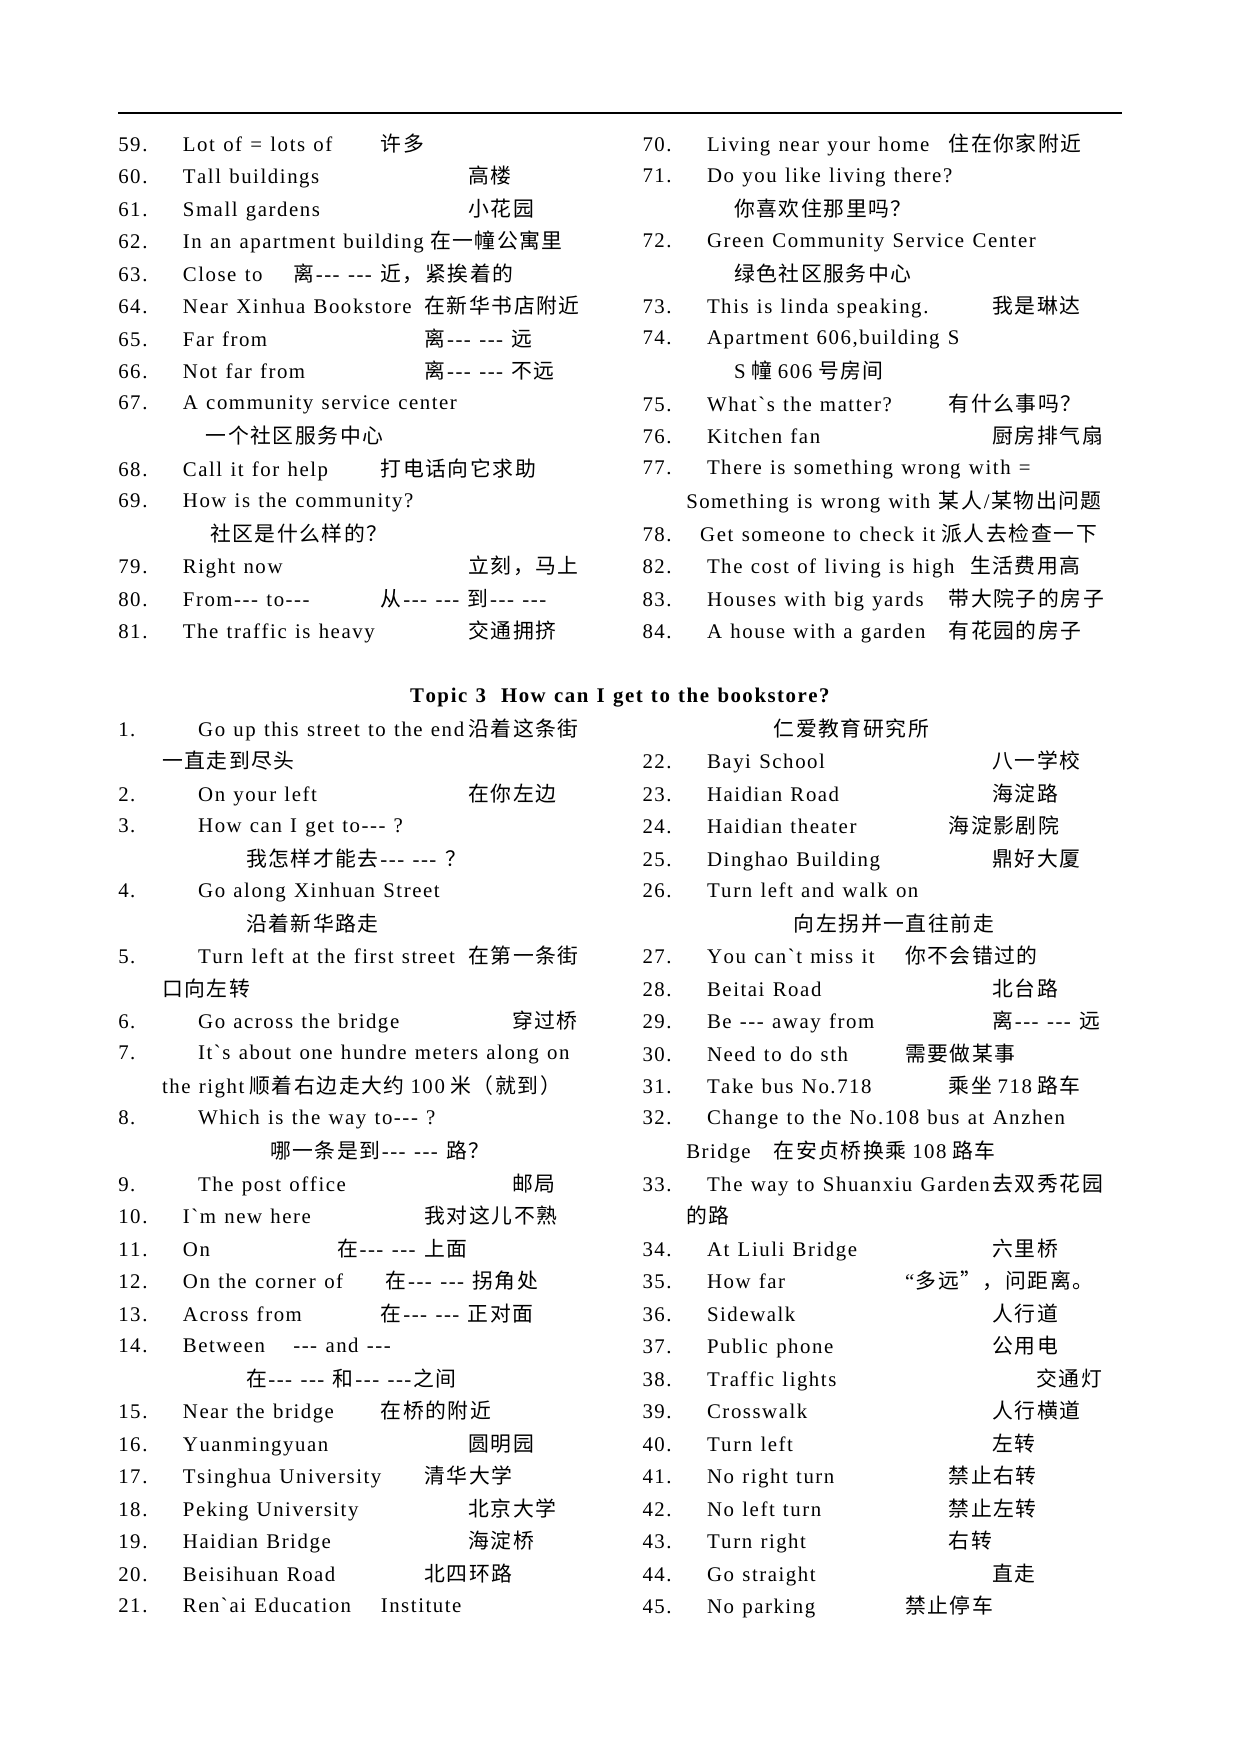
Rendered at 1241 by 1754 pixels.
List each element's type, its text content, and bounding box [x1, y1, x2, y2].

text 62. In an apartment building在一幢公寓里 [118, 223, 598, 256]
text 哪一条是到--- --- 路？ [162, 1133, 598, 1166]
text Topic 3 How can I get to the bookstore? [118, 678, 1122, 711]
text 6. Go across the bridge 穿过桥 [118, 1003, 598, 1036]
text 60. Tall buildings 高楼 [118, 158, 598, 191]
text 4. Go along Xinhuan Street [118, 873, 598, 906]
text 绿色社区服务中心 [686, 256, 1122, 288]
text 83. Houses with big yards 带大院子的房子 [642, 581, 1122, 613]
text 14. Between --- and --- [118, 1328, 598, 1361]
text 9. The post office 邮局 [118, 1166, 598, 1198]
text 38. Traffic lights 交通灯 [642, 1361, 1122, 1393]
text 22. Bayi School 八一学校 [642, 743, 1122, 776]
text 34. At Liuli Bridge 六里桥 [642, 1231, 1122, 1263]
text 26. Turn left and walk on [642, 873, 1122, 906]
text 63. Close to 离--- --- 近，紧挨着的 [118, 256, 598, 288]
text 45. No parking 禁止停车 [642, 1588, 1122, 1621]
text 20. Beisihuan Road 北四环路 [118, 1556, 598, 1588]
text 我怎样才能去--- --- ？ [162, 841, 598, 873]
text 39. Crosswalk 人行横道 [642, 1393, 1122, 1426]
text 3. How can I get to--- ? [118, 808, 598, 841]
text S幢606号房间 [686, 353, 1122, 386]
text 42. No left turn 禁止左转 [642, 1491, 1122, 1523]
text 15. Near the bridge 在桥的附近 [118, 1393, 598, 1426]
text 23. Haidian Road 海淀路 [642, 776, 1122, 808]
text 43. Turn right 右转 [642, 1523, 1122, 1556]
text 65. Far from 离--- --- 远 [118, 321, 598, 353]
text 21. Ren`ai Education Institute [118, 1588, 598, 1621]
text 30. Need to do sth 需要做某事 [642, 1036, 1122, 1068]
text 61. Small gardens 小花园 [118, 191, 598, 223]
text 59. Lot of = lots of 许多 [118, 126, 598, 158]
text 68. Call it for help 打电话向它求助 [118, 451, 598, 483]
text 5. Turn left at the first street 在第一条街口向左转 [118, 938, 598, 1003]
text 66. Not far from 离--- --- 不远 [118, 353, 598, 386]
text 69. How is the community? [118, 483, 598, 516]
text 8. Which is the way to--- ? [118, 1101, 598, 1133]
text 67. A community service center [118, 386, 598, 418]
text 10. I`m new here 我对这儿不熟 [118, 1198, 598, 1231]
text 70. Living near your home 住在你家附近 [642, 126, 1122, 158]
text 74. Apartment 606,building S [642, 321, 1122, 353]
text 82. The cost of living is high 生活费用高 [642, 548, 1122, 581]
text 16. Yuanmingyuan 圆明园 [118, 1426, 598, 1458]
text 29. Be --- away from 离--- --- 远 [642, 1003, 1122, 1036]
text 沿着新华路走 [162, 906, 598, 938]
text 17. Tsinghua University 清华大学 [118, 1458, 598, 1491]
text 27. You can`t miss it 你不会错过的 [642, 938, 1122, 971]
text 40. Turn left 左转 [642, 1426, 1122, 1458]
text 31. Take bus No.718 乘坐718路车 [642, 1068, 1122, 1101]
text 77. There is something wrong with = Something is wrong with 某人/某物出问题 [642, 451, 1122, 516]
text 36. Sidewalk 人行道 [642, 1296, 1122, 1328]
text 73. This is linda speaking. 我是琳达 [642, 288, 1122, 321]
text 13. Across from 在--- --- 正对面 [118, 1296, 598, 1328]
text 32. Change to the No.108 bus at Anzhen Bridge 在安贞桥换乘108路车 [642, 1101, 1122, 1166]
text 12. On the corner of 在--- --- 拐角处 [118, 1263, 598, 1296]
text 71. Do you like living there? [642, 158, 1122, 191]
text 一个社区服务中心 [162, 418, 598, 451]
text 1. Go up this street to the end 沿着这条街一直走到尽头 [118, 711, 598, 776]
text 7. It`s about one hundre meters along on the right 顺着右边走大约100米（就到） [118, 1036, 598, 1101]
text 你喜欢住那里吗？ [686, 191, 1122, 223]
text 80. From--- to--- 从--- --- 到--- --- [118, 581, 598, 613]
text 社区是什么样的？ [162, 516, 598, 548]
text 33. The way to Shuanxiu Garden 去双秀花园的路 [642, 1166, 1122, 1231]
text 35. How far “多远”，问距离。 [642, 1263, 1122, 1296]
text 25. Dinghao Building 鼎好大厦 [642, 841, 1122, 873]
text 79. Right now 立刻，马上 [118, 548, 598, 581]
text 75. What`s the matter? 有什么事吗？ [642, 386, 1122, 418]
text 81. The traffic is heavy 交通拥挤 [118, 613, 598, 646]
text 18. Peking University 北京大学 [118, 1491, 598, 1523]
text 19. Haidian Bridge 海淀桥 [118, 1523, 598, 1556]
text 在--- --- 和--- ---之间 [162, 1361, 598, 1393]
text 72. Green Community Service Center [642, 223, 1122, 256]
text 37. Public phone 公用电 [642, 1328, 1122, 1361]
text 76. Kitchen fan 厨房排气扇 [642, 418, 1122, 451]
text 78. Get someone to check it派人去检查一下 [642, 516, 1122, 548]
text 11. On 在--- --- 上面 [118, 1231, 598, 1263]
text 64. Near Xinhua Bookstore 在新华书店附近 [118, 288, 598, 321]
text 41. No right turn 禁止右转 [642, 1458, 1122, 1491]
text 2. On your left 在你左边 [118, 776, 598, 808]
text 84. A house with a garden 有花园的房子 [642, 613, 1122, 646]
text 24. Haidian theater 海淀影剧院 [642, 808, 1122, 841]
text 44. Go straight 直走 [642, 1556, 1122, 1588]
text 向左拐并一直往前走 [686, 906, 1122, 938]
text 仁爱教育研究所 [686, 711, 1122, 743]
text 28. Beitai Road 北台路 [642, 971, 1122, 1003]
